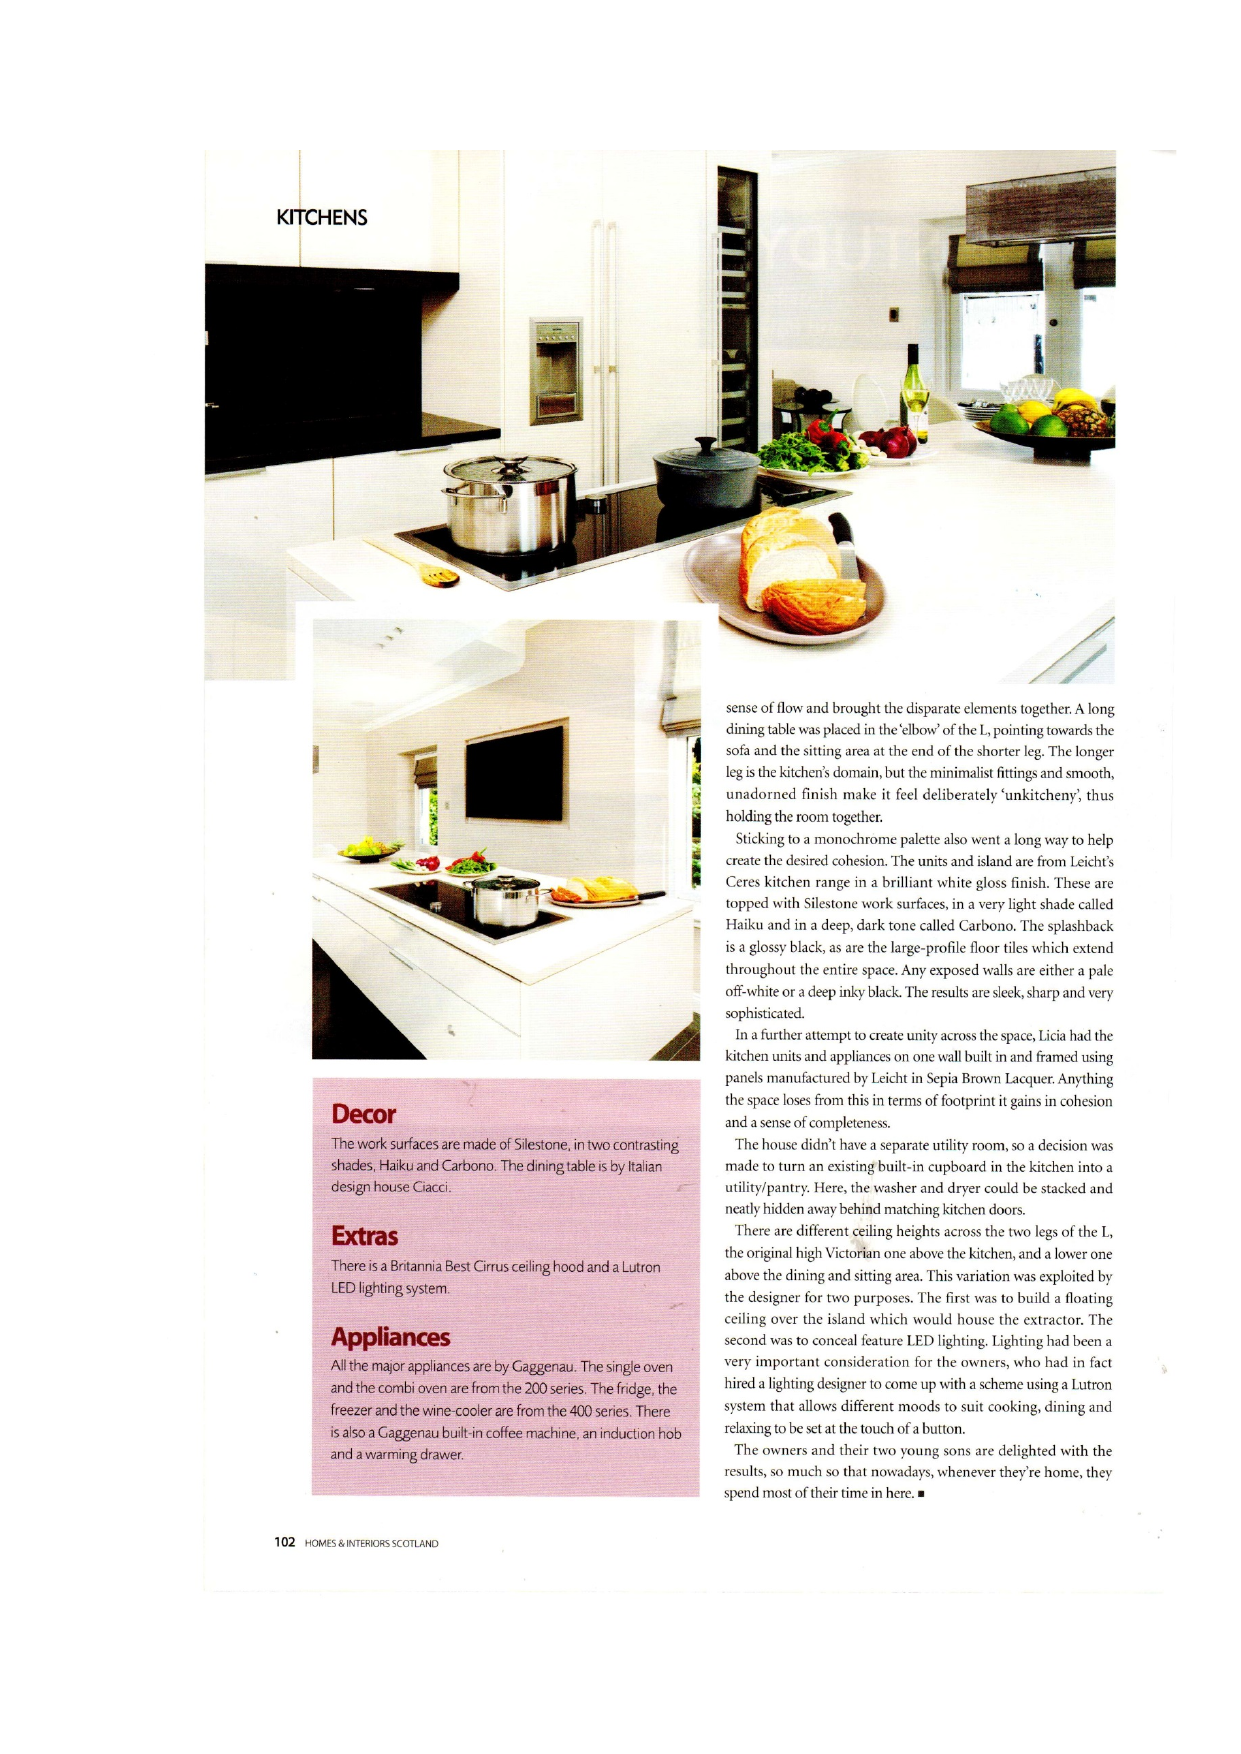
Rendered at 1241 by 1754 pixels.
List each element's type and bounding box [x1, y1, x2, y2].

picture [150, 150, 1177, 1602]
